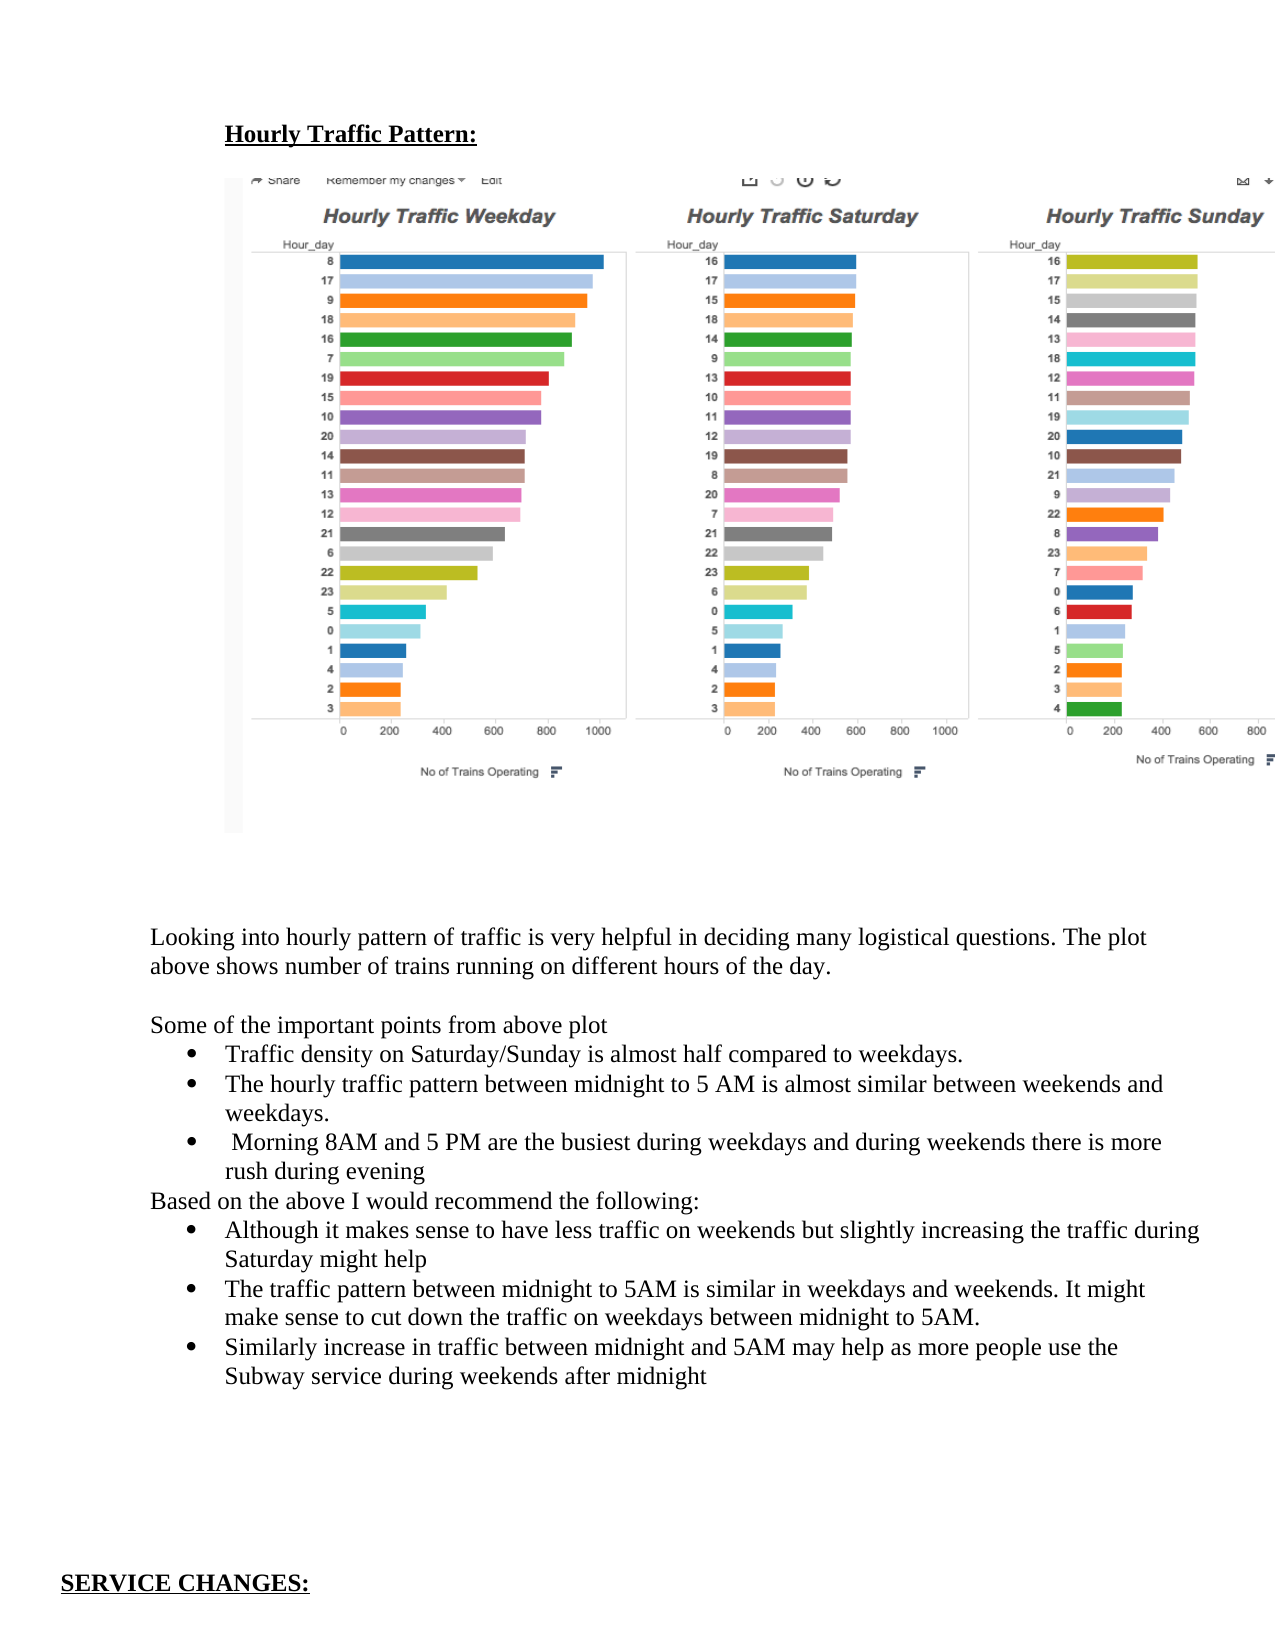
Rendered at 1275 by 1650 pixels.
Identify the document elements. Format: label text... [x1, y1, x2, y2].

list Traffic density on Saturday/Sunday is almost half compared to weekdays. [187, 1039, 1200, 1068]
picture [224, 178, 1275, 833]
list Hourly Traffic Pattern: [224, 119, 1200, 148]
text Looking into hourly pattern of traffic is very helpful in deciding many logistical questions. The plot above shows number of trains running on different hours of the day. [150, 922, 1200, 979]
text SERVICE CHANGES: [60, 1568, 1200, 1597]
list The hourly traffic pattern between midnight to 5 AM is almost similar between weekends and weekdays. [187, 1069, 1200, 1127]
text Some of the important points from above plot [150, 1010, 1200, 1039]
list Morning 8AM and 5 PM are the busiest during weekdays and during weekends there is more rush during evening [187, 1127, 1200, 1185]
list Although it makes sense to have less traffic on weekends but slightly increasing the traffic during Saturday might help [187, 1215, 1200, 1273]
list The traffic pattern between midnight to 5AM is similar in weekdays and weekends. It might make sense to cut down the traffic on weekdays between midnight to 5AM. [187, 1274, 1200, 1331]
list Similarly increase in traffic between midnight and 5AM may help as more people use the Subway service during weekends after midnight [187, 1332, 1200, 1389]
text Based on the above I would recommend the following: [60, 1186, 1200, 1214]
